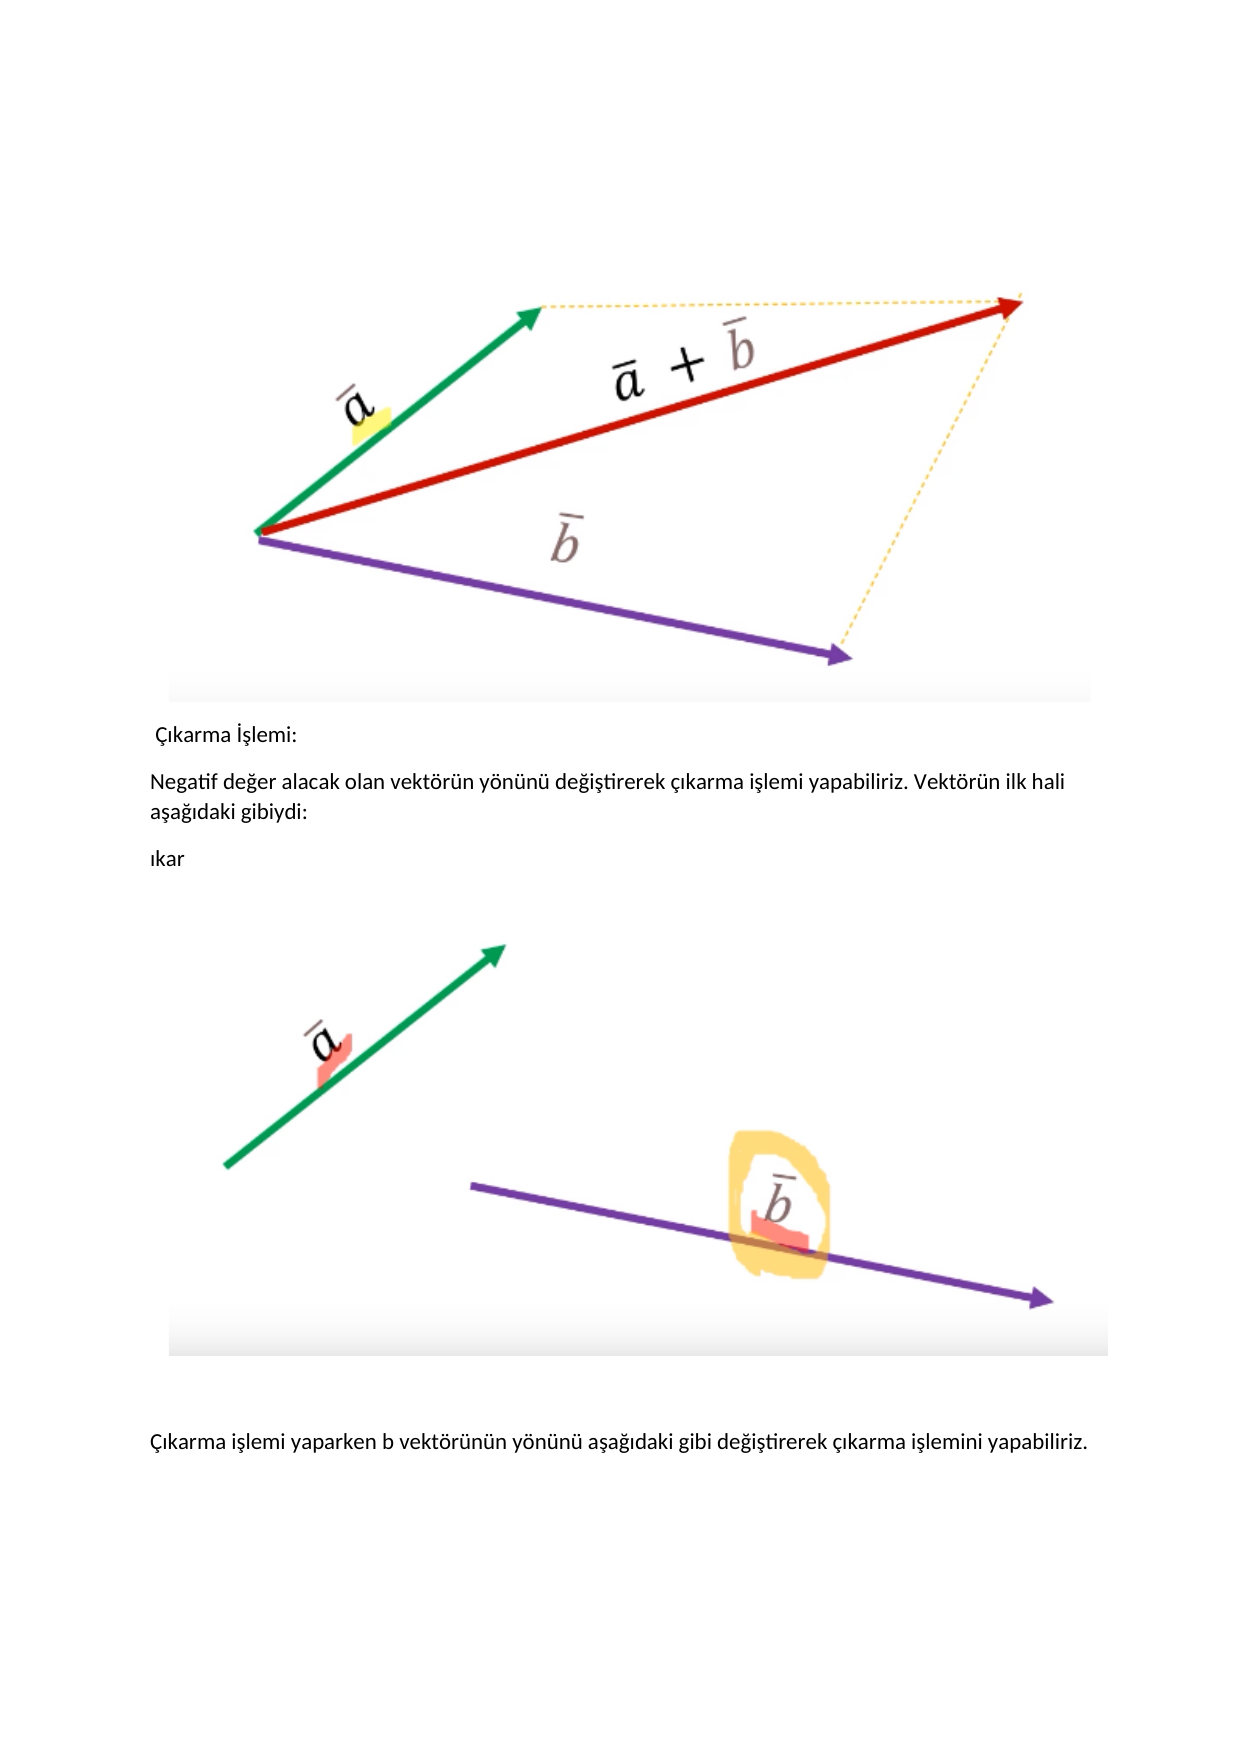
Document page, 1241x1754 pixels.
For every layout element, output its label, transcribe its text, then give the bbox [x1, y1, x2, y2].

text Çıkarma işlemi yaparken b vektörünün yönünü aşağıdaki gibi değiştirerek çıkarma işlemini yapabiliriz. [150, 1427, 1090, 1455]
text Negatif değer alacak olan vektörün yönünü değiştirerek çıkarma işlemi yapabiliriz. Vektörün ilk hali aşağıdaki gibiydi: [150, 767, 1090, 826]
text Çıkarma İşlemi: [150, 720, 1090, 748]
text ıkar [150, 844, 1090, 1362]
